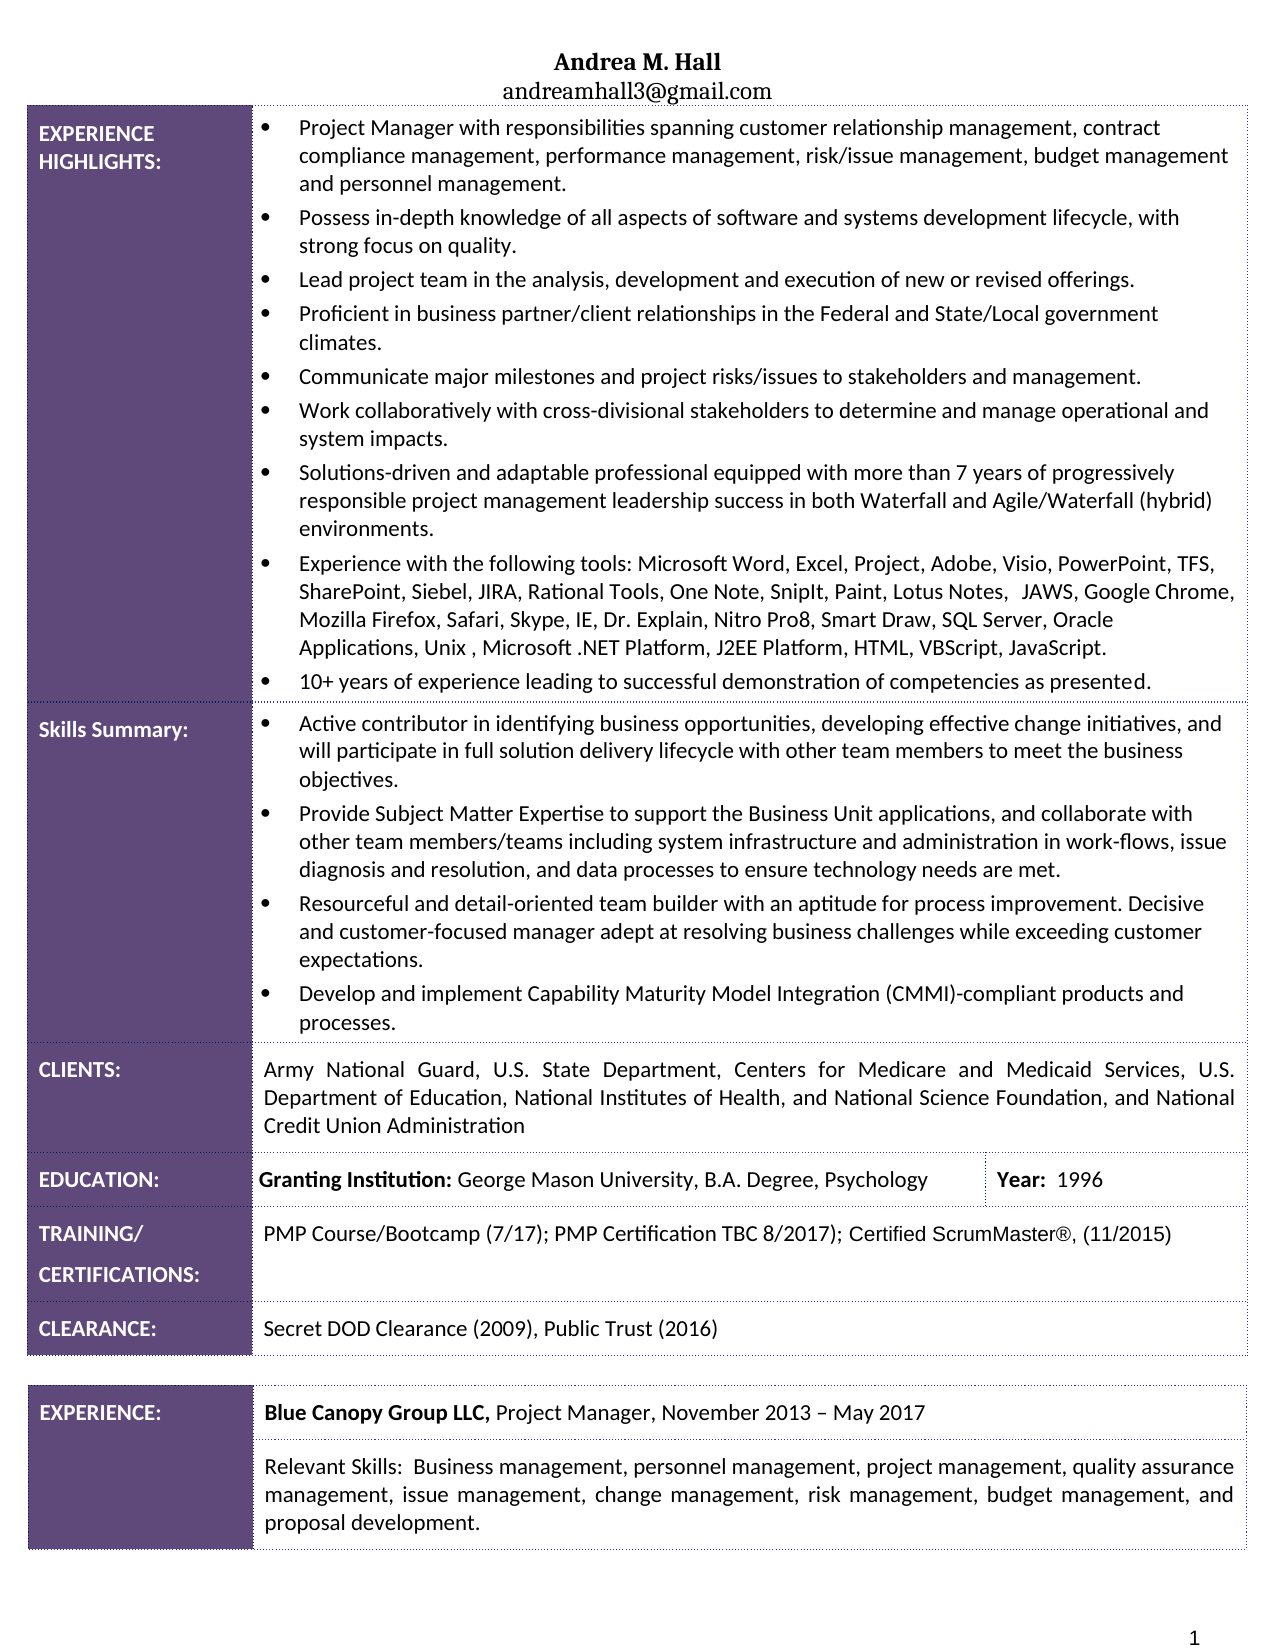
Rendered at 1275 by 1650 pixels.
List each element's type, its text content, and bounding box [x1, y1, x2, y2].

table_cell Army National Guard, U.S. State Department, Centers for Medicare and Medicaid Services, U.S. Department of Education, National Institutes of Health, and National Science Foundation, and National Credit Union Administration [252, 1042, 1248, 1152]
text andreamhall3@gmail.com [75, 77, 1200, 105]
table_cell CLEARANCE: [27, 1301, 252, 1355]
table_cell Relevant Skills: Business management, personnel management, project management, quality assurance management, issue management, change management, risk management, budget management, and proposal development. [253, 1439, 1247, 1549]
text Andrea M. Hall [75, 48, 1200, 77]
table_cell Granting Institution: George Mason University, B.A. Degree, Psychology [252, 1152, 985, 1206]
table_header Project Manager with responsibilities spanning customer relationship management, contract compliance management, performance management, risk/issue management, budget management and personnel management. Possess in-depth knowledge of all aspects of software and systems development lifecycle, with strong focus on quality. Lead project team in the analysis, development and execution of new or revised offerings. Proficient in business partner/client relationships in the Federal and State/Local government climates. Communicate major milestones and project risks/issues to stakeholders and management. Work collaboratively with cross-divisional stakeholders to determine and manage operational and system impacts. Solutions-driven and adaptable professional equipped with more than 7 years of progressively responsible project management leadership success in both Waterfall and Agile/Waterfall (hybrid) environments. Experience with the following tools: Microsoft Word, Excel, Project, Adobe, Visio, PowerPoint, TFS, SharePoint, Siebel, JIRA, Rational Tools, One Note, SnipIt, Paint, Lotus Notes, JAWS, Google Chrome, Mozilla Firefox, Safari, Skype, IE, Dr. Explain, Nitro Pro8, Smart Draw, SQL Server, Oracle Applications, Unix , Microsoft .NET Platform, J2EE Platform, HTML, VBScript, JavaScript. 10+ years of experience leading to successful demonstration of competencies as presented. [252, 105, 1248, 701]
table_header Blue Canopy Group LLC, Project Manager, November 2013 – May 2017 [253, 1385, 1247, 1438]
table_cell Year: 1996 [985, 1152, 1248, 1206]
table_header EXPERIENCE: [28, 1385, 253, 1549]
table_cell PMP Course/Bootcamp (7/17); PMP Certification TBC 8/2017); Certified ScrumMaster®, (11/2015) [252, 1206, 1248, 1301]
table_cell Secret DOD Clearance (2009), Public Trust (2016) [252, 1301, 1248, 1355]
table_header EXPERIENCE HIGHLIGHTS: [27, 105, 252, 701]
table_cell TRAINING/ CERTIFICATIONS: [27, 1206, 252, 1301]
table_cell CLIENTS: [27, 1042, 252, 1152]
table_cell Active contributor in identifying business opportunities, developing effective change initiatives, and will participate in full solution delivery lifecycle with other team members to meet the business objectives. Provide Subject Matter Expertise to support the Business Unit applications, and collaborate with other team members/teams including system infrastructure and administration in work-flows, issue diagnosis and resolution, and data processes to ensure technology needs are met. Resourceful and detail-oriented team builder with an aptitude for process improvement. Decisive and customer-focused manager adept at resolving business challenges while exceeding customer expectations. Develop and implement Capability Maturity Model Integration (CMMI)-compliant products and processes. [252, 701, 1248, 1042]
table_cell Skills Summary: [27, 701, 252, 1042]
table_cell EDUCATION: [27, 1152, 252, 1206]
